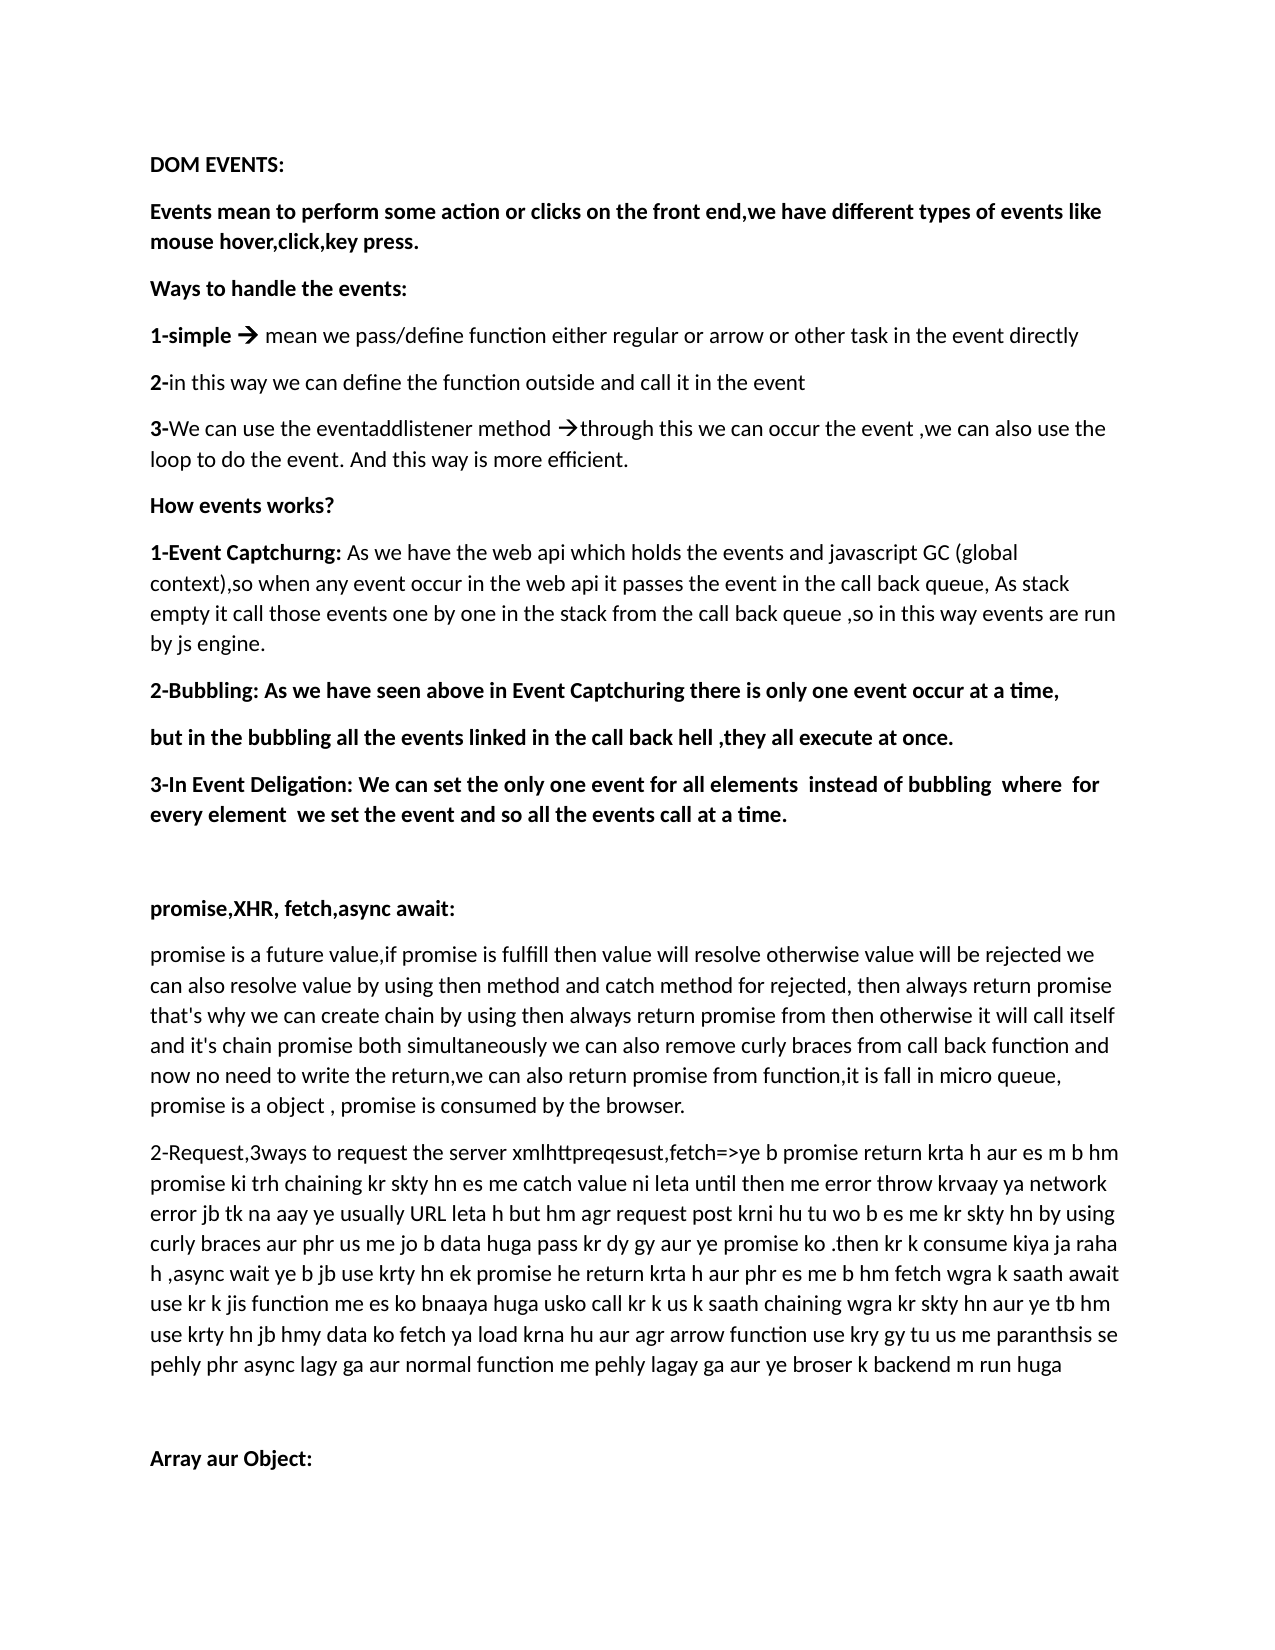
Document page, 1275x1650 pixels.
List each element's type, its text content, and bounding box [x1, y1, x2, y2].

text Ways to handle the events: [150, 274, 1125, 302]
text but in the bubbling all the events linked in the call back hell ,they all execute at once. [150, 723, 1125, 751]
text 1-Event Captchurng: As we have the web api which holds the events and javascript GC (global context),so when any event occur in the web api it passes the event in the call back queue, As stack empty it call those events one by one in the stack from the call back queue ,so in this way events are run by js engine. [150, 538, 1125, 657]
text DOM EVENTS: [150, 150, 1125, 178]
text 2-Bubbling: As we have seen above in Event Captchuring there is only one event occur at a time, [150, 676, 1125, 704]
text promise is a future value,if promise is fulfill then value will resolve otherwise value will be rejected we can also resolve value by using then method and catch method for rejected, then always return promise that's why we can create chain by using then always return promise from then otherwise it will call itself and it's chain promise both simultaneously we can also remove curly braces from call back function and now no need to write the return,we can also return promise from function,it is fall in micro queue, promise is a object , promise is consumed by the browser. [150, 941, 1125, 1120]
text Events mean to perform some action or clicks on the front end,we have different types of events like mouse hover,click,key press. [150, 197, 1125, 255]
text Array aur Object: [150, 1444, 1125, 1472]
text 1-simple mean we pass/define function either regular or arrow or other task in the event directly [150, 321, 1125, 349]
text 3-We can use the eventaddlistener method through this we can occur the event ,we can also use the loop to do the event. And this way is more efficient. [150, 414, 1125, 473]
text 3-In Event Deligation: We can set the only one event for all elements instead of bubbling where for every element we set the event and so all the events call at a time. [150, 770, 1125, 828]
text 2-Request,3ways to request the server xmlhttpreqesust,fetch=>ye b promise return krta h aur es m b hm promise ki trh chaining kr skty hn es me catch value ni leta until then me error throw krvaay ya network error jb tk na aay ye usually URL leta h but hm agr request post krni hu tu wo b es me kr skty hn by using curly braces aur phr us me jo b data huga pass kr dy gy aur ye promise ko .then kr k consume kiya ja raha h ,async wait ye b jb use krty hn ek promise he return krta h aur phr es me b hm fetch wgra k saath await use kr k jis function me es ko bnaaya huga usko call kr k us k saath chaining wgra kr skty hn aur ye tb hm use krty hn jb hmy data ko fetch ya load krna hu aur agr arrow function use kry gy tu us me paranthsis se pehly phr async lagy ga aur normal function me pehly lagay ga aur ye broser k backend m run huga [150, 1138, 1125, 1378]
text 2-in this way we can define the function outside and call it in the event [150, 368, 1125, 396]
text How events works? [150, 492, 1125, 520]
text promise,XHR, fetch,async await: [150, 894, 1125, 922]
